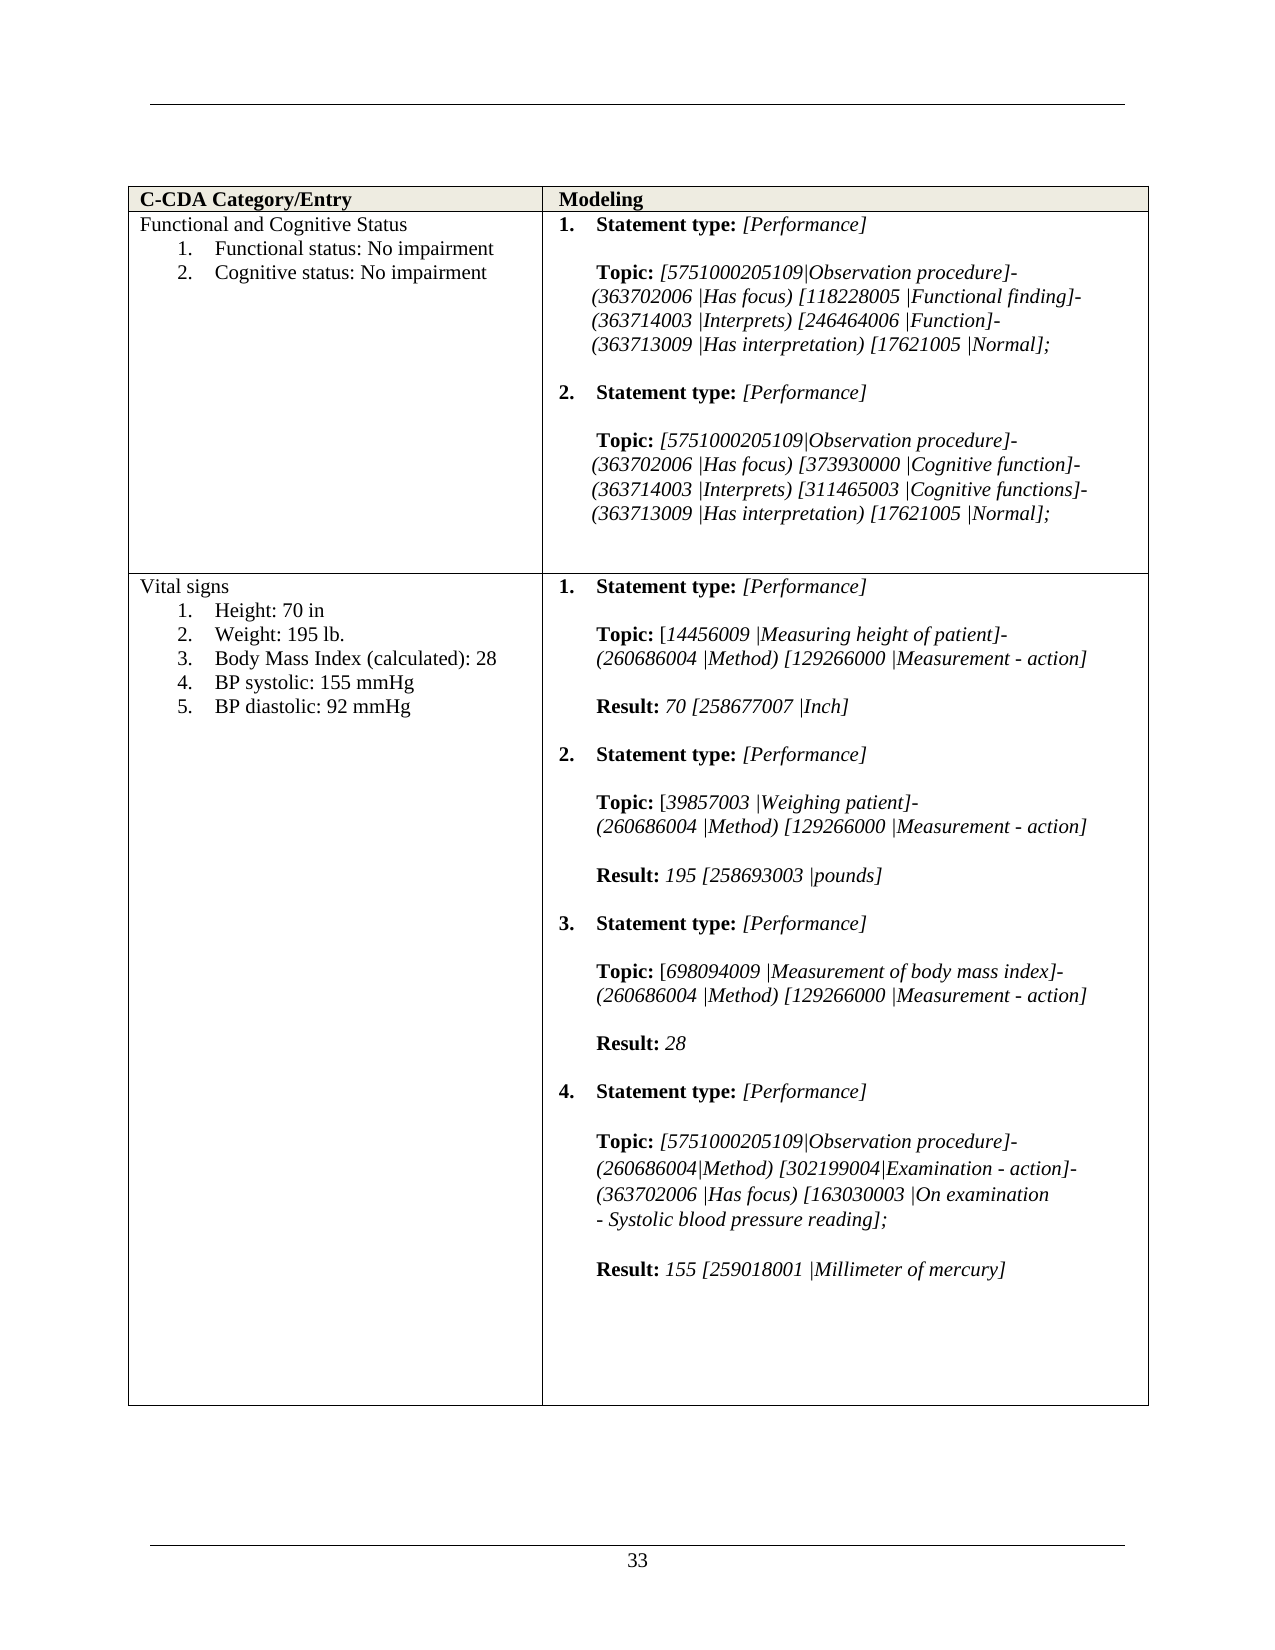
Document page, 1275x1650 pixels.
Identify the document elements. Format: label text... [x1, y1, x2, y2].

table_cell Vital signs Height: 70 in Weight: 195 lb. Body Mass Index (calculated): 28 BP systolic: 155 mmHg BP diastolic: 92 mmHg [129, 574, 542, 1405]
table_cell Statement type: [Performance] Topic: [14456009 |Measuring height of patient]- (260686004 |Method) [129266000 |Measurement - action] Result: 70 [258677007 |Inch] Statement type: [Performance] Topic: [39857003 |Weighing patient]- (260686004 |Method) [129266000 |Measurement - action] Result: 195 [258693003 |pounds] Statement type: [Performance] Topic: [698094009 |Measurement of body mass index]- (260686004 |Method) [129266000 |Measurement - action] Result: 28 Statement type: [Performance] Topic: [5751000205109|Observation procedure]- (260686004|Method) [302199004|Examination - action]- (363702006 |Has focus) [163030003 |On examination - Systolic blood pressure reading]; Result: 155 [259018001 |Millimeter of mercury] [543, 574, 1148, 1405]
table_cell Functional and Cognitive Status Functional status: No impairment Cognitive status: No impairment [129, 212, 542, 573]
table_cell Statement type: [Performance] Topic: [5751000205109|Observation procedure]- (363702006 |Has focus) [118228005 |Functional finding]- (363714003 |Interprets) [246464006 |Function]- (363713009 |Has interpretation) [17621005 |Normal]; Statement type: [Performance] Topic: [5751000205109|Observation procedure]- (363702006 |Has focus) [373930000 |Cognitive function]- (363714003 |Interprets) [311465003 |Cognitive functions]- (363713009 |Has interpretation) [17621005 |Normal]; [543, 212, 1148, 573]
table_header C-CDA Category/Entry [129, 187, 542, 211]
table_header Modeling [543, 187, 1148, 211]
